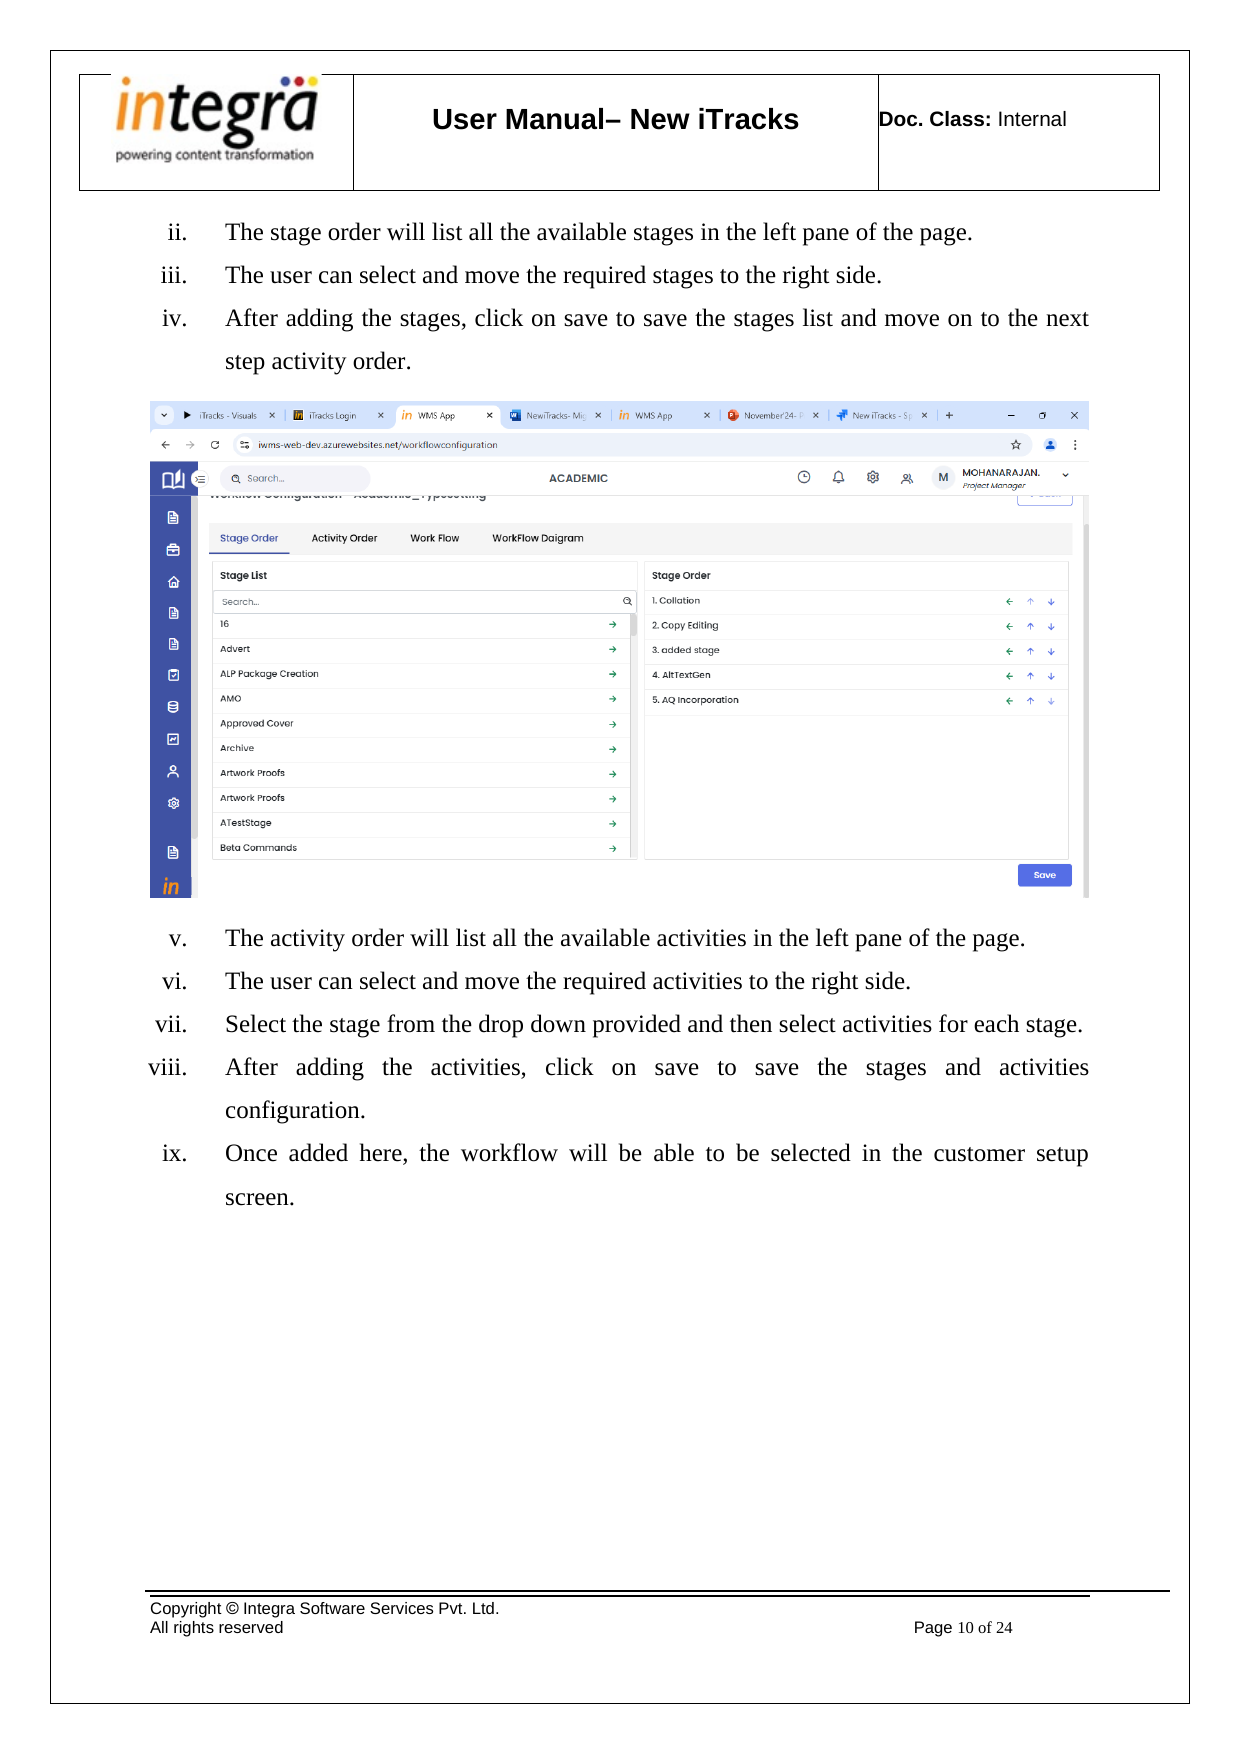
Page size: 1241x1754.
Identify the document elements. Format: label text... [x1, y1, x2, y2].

list After adding the stages, click on save to save the stages list and move on to the next step activity order. [187, 303, 1090, 375]
list The stage order will list all the available stages in the left pane of the page. [187, 217, 1090, 246]
picture [111, 74, 322, 164]
list The activity order will list all the available activities in the left pane of the page. [187, 923, 1090, 952]
list After adding the activities, click on save to save the stages and activities configuration. [187, 1052, 1090, 1124]
list The user can select and move the required activities to the right side. [187, 966, 1090, 995]
list The user can select and move the required stages to the right side. [187, 260, 1090, 289]
list Select the stage from the drop down provided and then select activities for each stage. [187, 1009, 1090, 1038]
picture [150, 401, 1089, 898]
list Once added here, the workflow will be able to be selected in the customer setup screen. [187, 1138, 1090, 1210]
